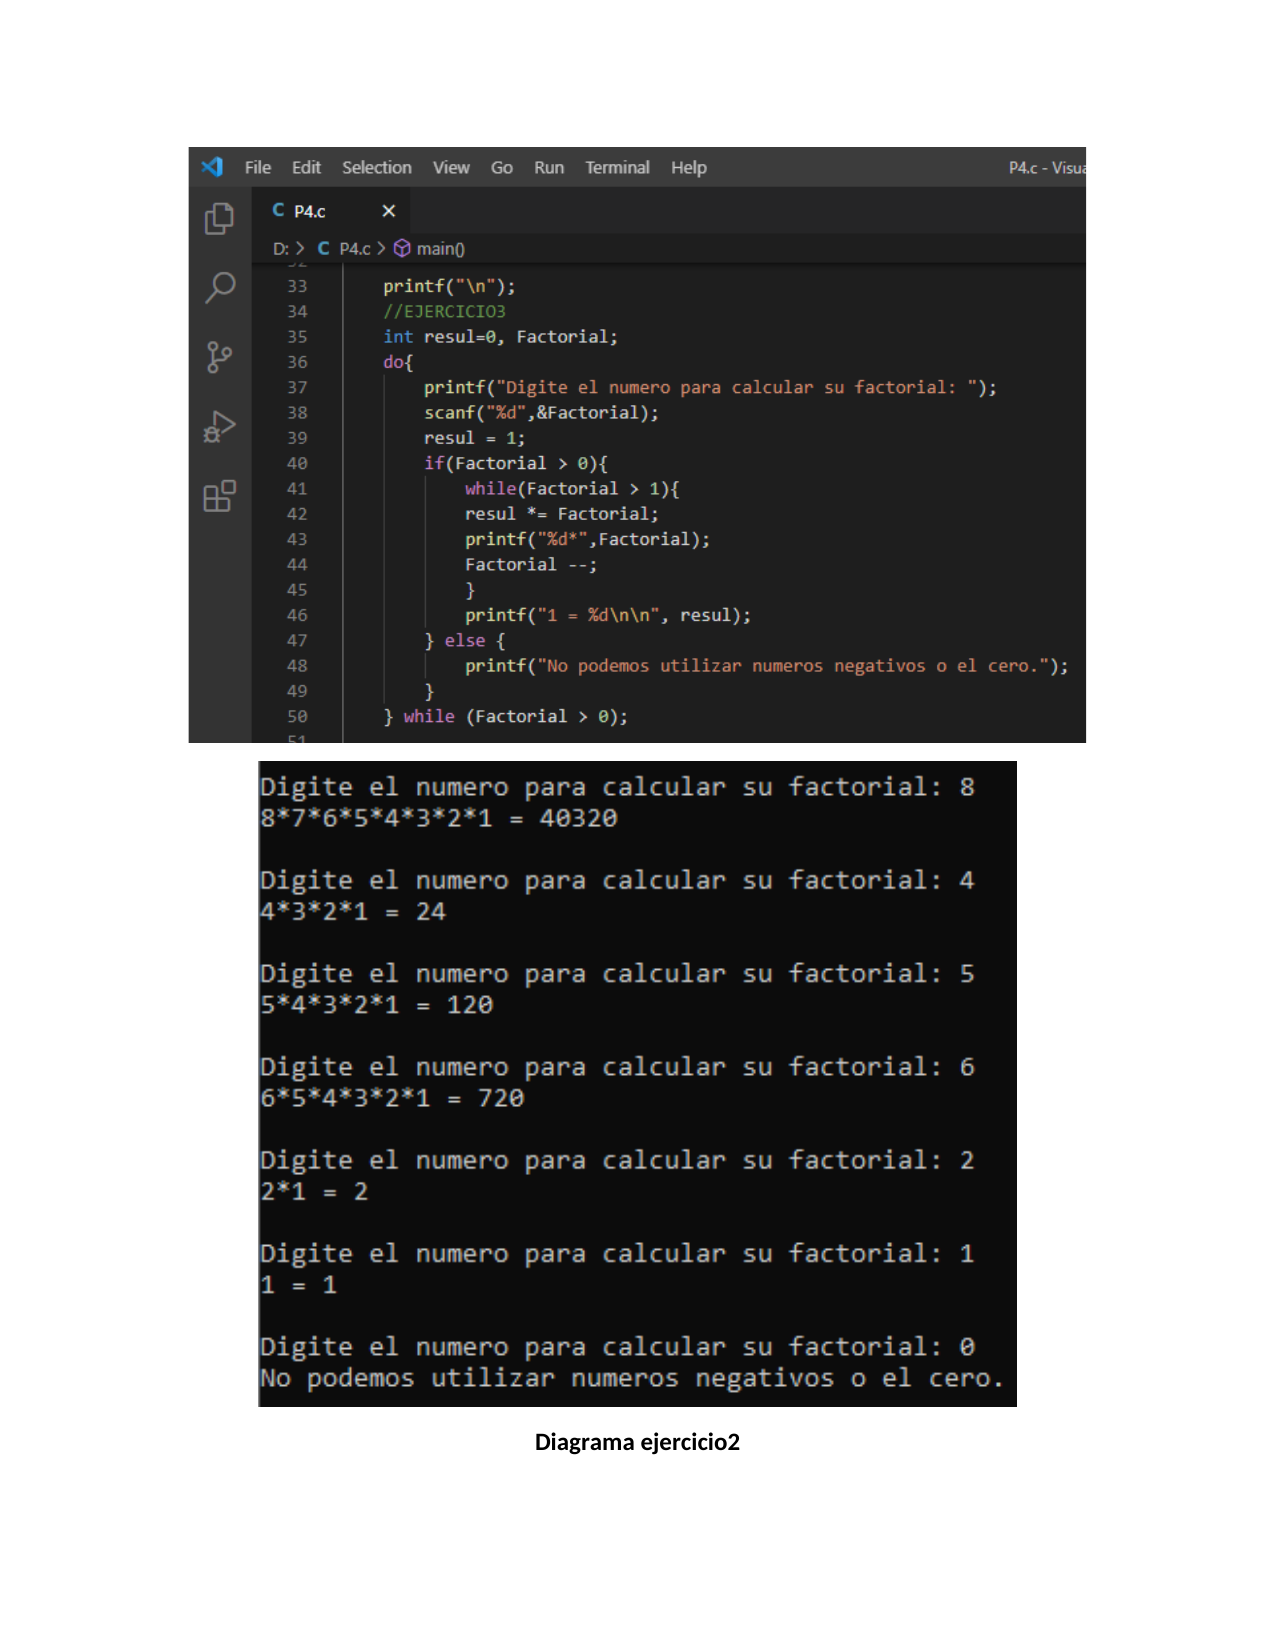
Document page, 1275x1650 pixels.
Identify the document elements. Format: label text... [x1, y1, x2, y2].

text Diagrama ejercicio2 [177, 1426, 1098, 1456]
picture [258, 761, 1017, 1407]
picture [188, 147, 1087, 743]
